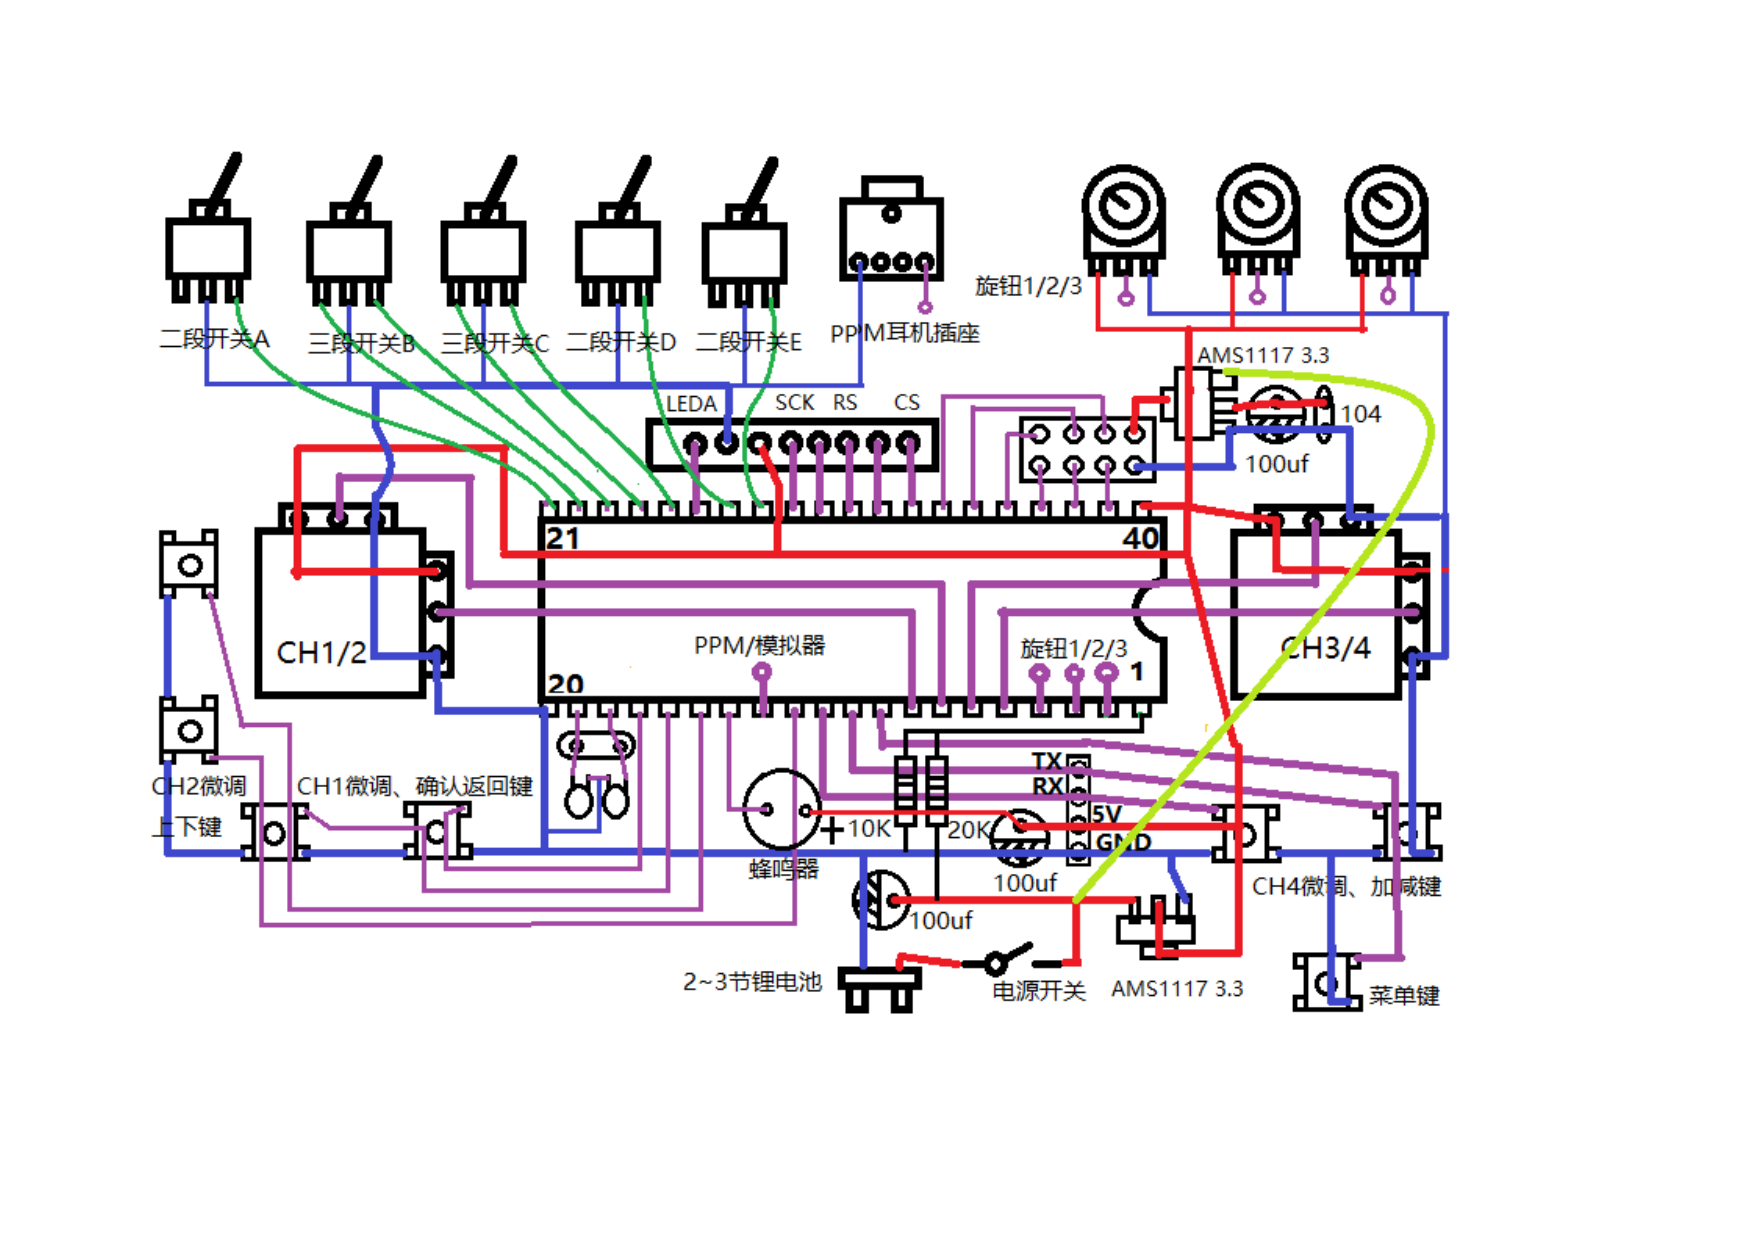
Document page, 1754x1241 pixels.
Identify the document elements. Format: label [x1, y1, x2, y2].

picture [150, 138, 1464, 1020]
